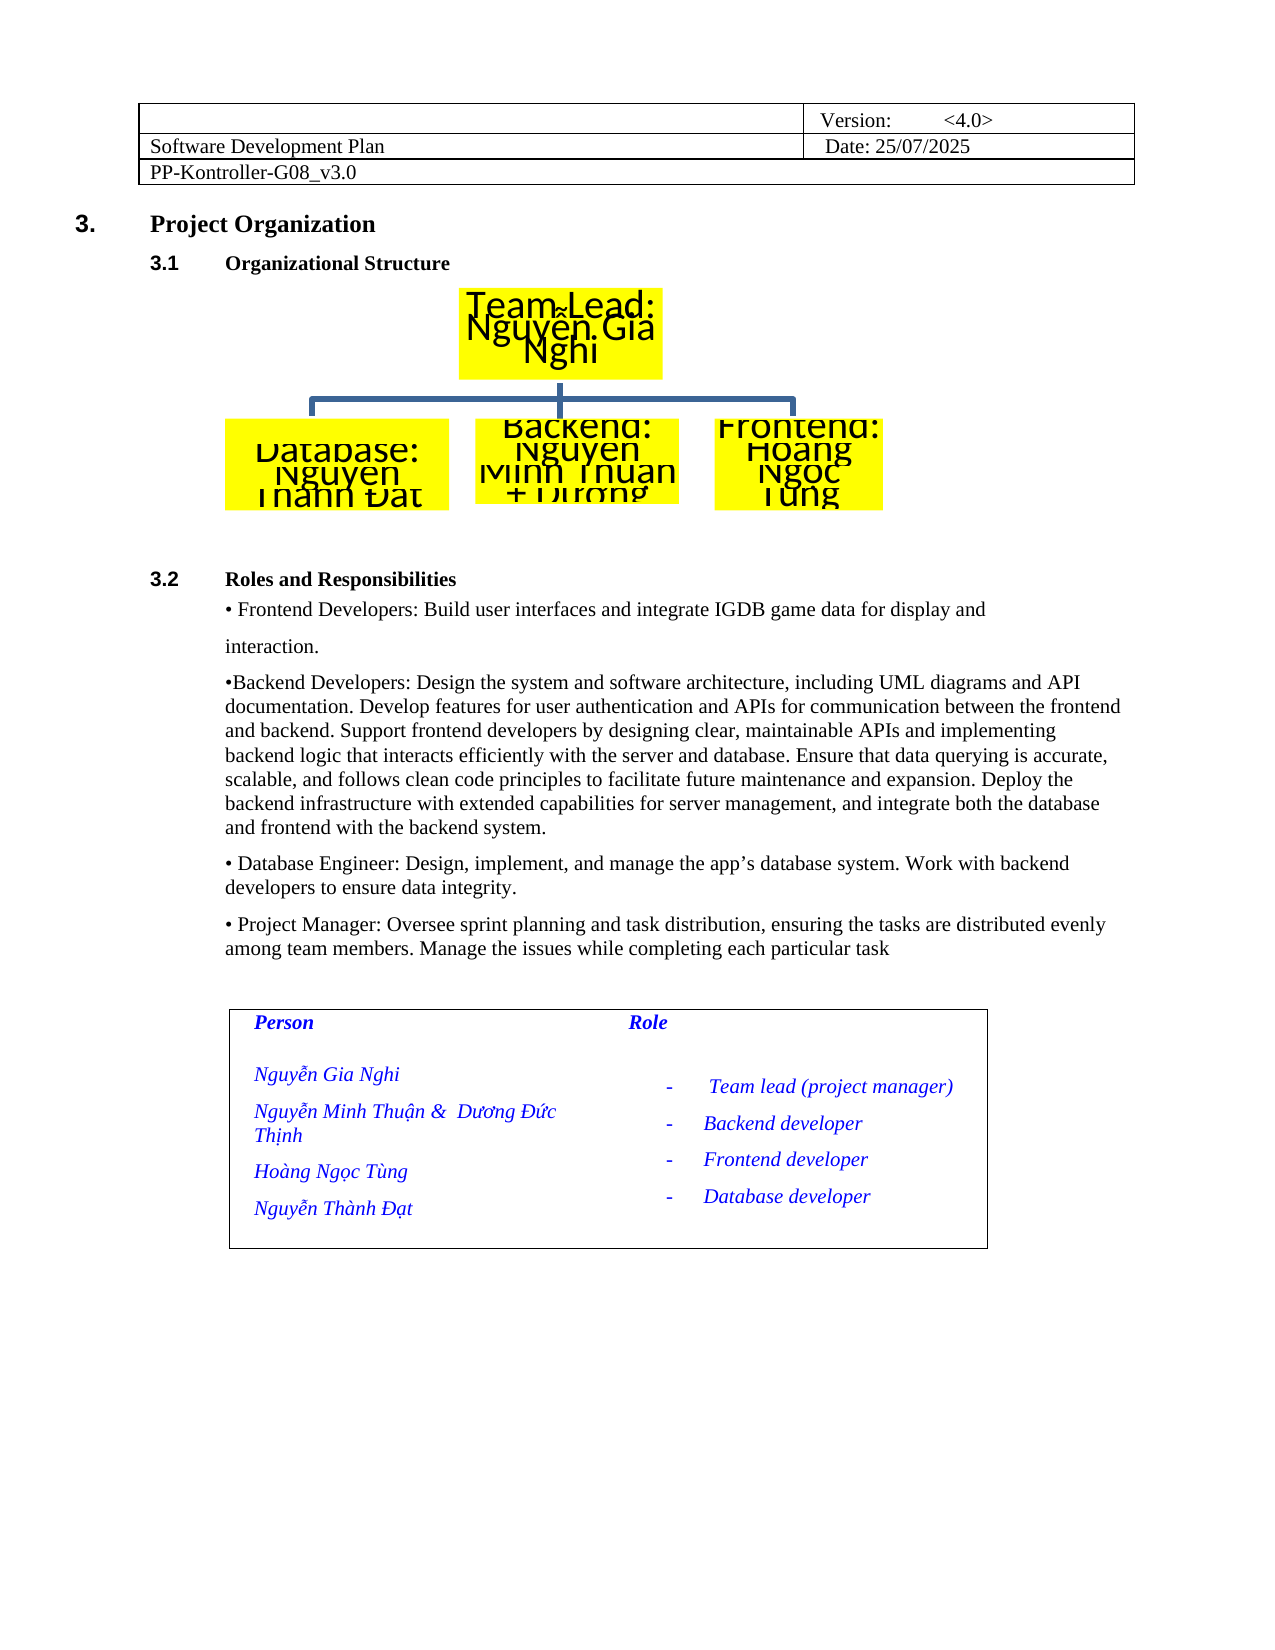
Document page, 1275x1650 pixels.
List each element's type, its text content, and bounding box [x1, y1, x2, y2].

text • Database Engineer: Design, implement, and manage the app’s database system. Work with backend developers to ensure data integrity. [225, 851, 1125, 899]
text interaction. [225, 634, 1125, 658]
text •Backend Developers: Design the system and software architecture, including UML diagrams and API documentation. Develop features for user authentication and APIs for communication between the frontend and backend. Support frontend developers by designing clear, maintainable APIs and implementing backend logic that interacts efficiently with the server and database. Ensure that data querying is accurate, scalable, and follows clean code principles to facilitate future maintenance and expansion. Deploy the backend infrastructure with extended capabilities for server management, and integrate both the database and frontend with the backend system. [225, 670, 1125, 839]
text • Frontend Developers: Build user interfaces and integrate IGDB game data for display and [225, 597, 1125, 621]
table_header Role [617, 1010, 987, 1047]
subtitle Organizational Structure [150, 251, 1125, 275]
subtitle Roles and Responsibilities [150, 567, 1125, 591]
table_cell Team lead (project manager) Backend developer Frontend developer Database developer [617, 1047, 987, 1248]
text • Project Manager: Oversee sprint planning and task distribution, ensuring the tasks are distributed evenly among team members. Manage the issues while completing each particular task [225, 912, 1125, 960]
table_header Person [230, 1010, 617, 1047]
subtitle Project Organization [75, 209, 1125, 238]
table_cell Nguyễn Gia Nghi Nguyễn Minh Thuận & Dương Đức Thịnh Hoàng Ngọc Tùng Nguyễn Thành Đạt [230, 1047, 617, 1248]
